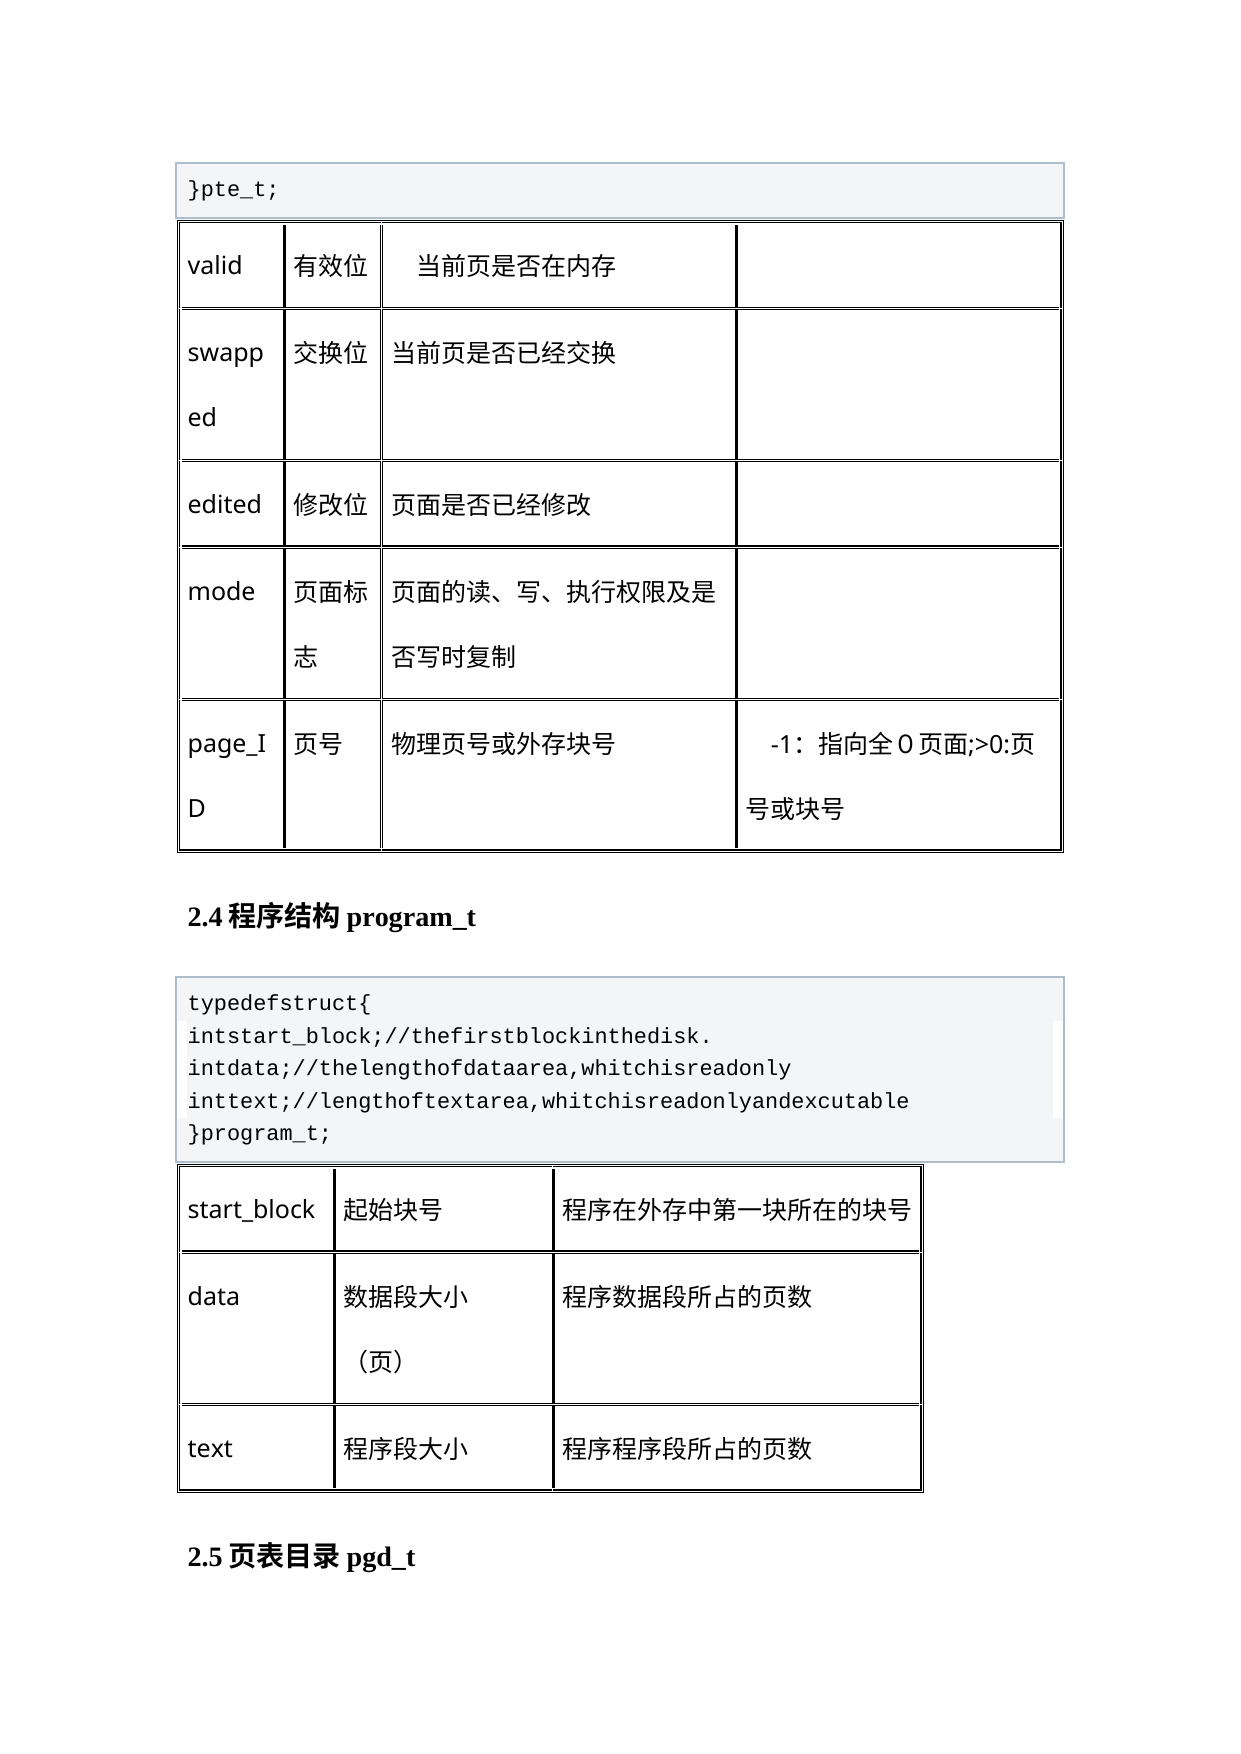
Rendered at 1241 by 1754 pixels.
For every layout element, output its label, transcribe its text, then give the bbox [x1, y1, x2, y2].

text intstart_block;//thefirstblockinthedisk. [187, 1021, 1053, 1053]
text typedefstruct{ [177, 978, 1063, 1021]
table_cell [738, 545, 1061, 697]
table_header 程序在外存中第一块所在的块号 [553, 1167, 920, 1250]
table_cell 物理页号或外存块号 [382, 701, 736, 849]
table_cell mode [180, 545, 283, 697]
text }program_t; [177, 1106, 1063, 1161]
text }pte_t; [177, 164, 1063, 217]
table_cell page_ID [180, 698, 284, 849]
table_cell 程序程序段所占的页数 [553, 1403, 921, 1489]
table_cell [738, 306, 1061, 458]
table_header 有效位 [284, 223, 382, 306]
table_cell 数据段大小（页） [336, 1254, 552, 1402]
table_cell 当前页是否已经交换 [383, 310, 735, 458]
table_cell 修改位 [286, 462, 380, 545]
table_cell 程序数据段所占的页数 [555, 1250, 921, 1402]
table_cell 交换位 [286, 310, 380, 458]
table_cell -1：指向全０页面;>0:页号或块号 [736, 698, 1061, 849]
table_cell 程序段大小 [334, 1406, 553, 1489]
text 2.4程序结构program_t [187, 882, 1053, 947]
text 2.5页表目录pgd_t [187, 1522, 1053, 1587]
table_header valid [180, 223, 284, 306]
table_cell 页面的读、写、执行权限及是否写时复制 [383, 549, 735, 697]
table_header [736, 223, 1060, 306]
text intdata;//thelengthofdataarea,whitchisreadonly [187, 1053, 1053, 1086]
table_cell text [180, 1403, 334, 1489]
text inttext;//lengthoftextarea,whitchisreadonlyandexcutable [187, 1086, 1053, 1106]
table_cell data [180, 1250, 333, 1402]
table_header start_block [180, 1167, 334, 1250]
table_header 起始块号 [334, 1165, 553, 1250]
table_cell swapped [180, 306, 283, 458]
table_cell 页号 [284, 701, 382, 849]
table_cell 页面是否已经修改 [383, 462, 735, 545]
table_cell edited [180, 459, 283, 545]
table_header 当前页是否在内存 [382, 223, 736, 306]
table_cell 页面标志 [286, 549, 380, 697]
table_cell [738, 459, 1061, 545]
